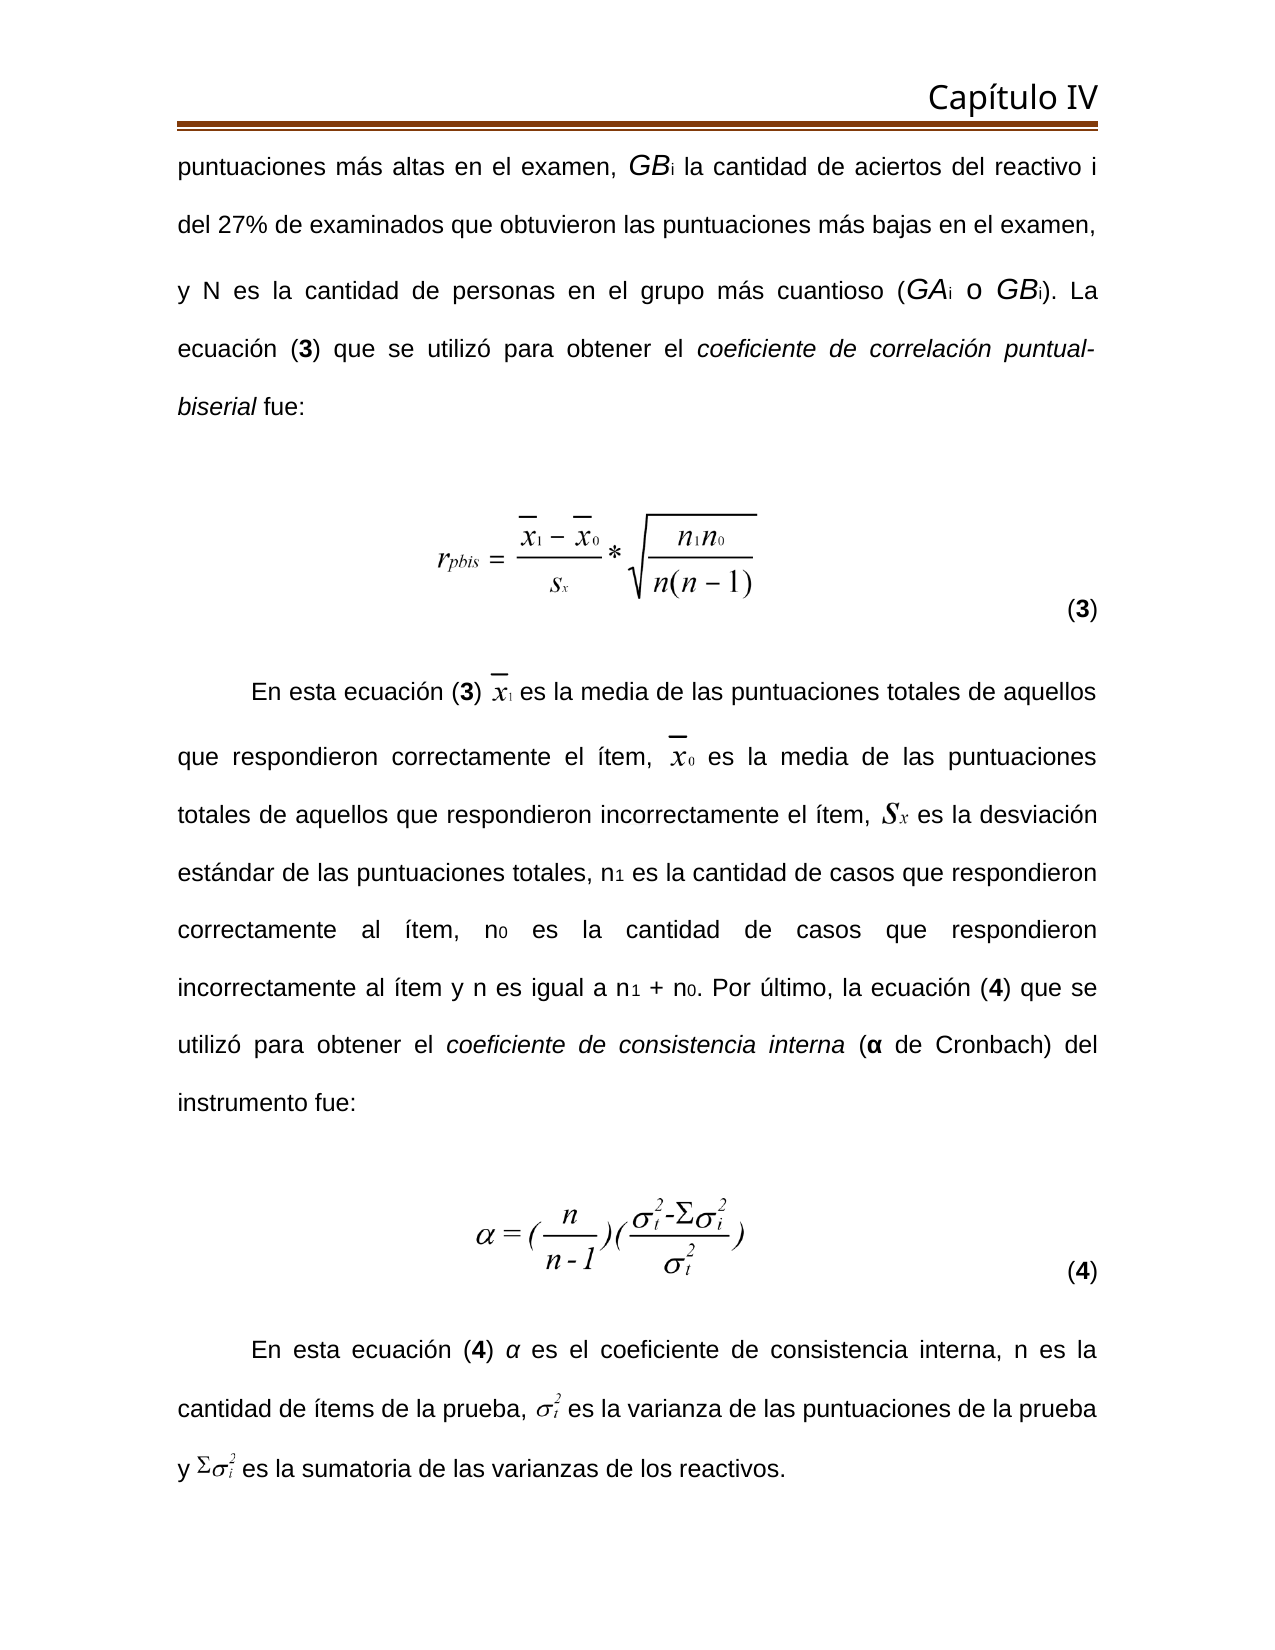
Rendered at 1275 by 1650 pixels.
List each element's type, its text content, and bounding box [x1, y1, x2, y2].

picture [534, 1392, 561, 1418]
picture [880, 799, 909, 824]
text En esta ecuación (4) α es el coeficiente de consistencia interna, n es la cantidad de ítems de la prueba, es la varianza de las puntuaciones de la prueba y es la sumatoria de las varianzas de los reactivos. [177, 1335, 1098, 1482]
picture [469, 1195, 755, 1280]
picture [196, 1451, 236, 1478]
text En esta ecuación (3) es la media de las puntuaciones totales de aquellos que respondieron correctamente el ítem, es la media de las puntuaciones totales de aquellos que respondieron incorrectamente el ítem, es la desviación estándar de las puntuaciones totales, n1 es la cantidad de casos que respondieron correctamente al ítem, n0 es la cantidad de casos que respondieron incorrectamente al ítem y n es igual a n1 + n0. Por último, la ecuación (4) que se utilizó para obtener el coeficiente de consistencia interna (α de Cronbach) del instrumento fue: [177, 672, 1098, 1117]
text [177, 148, 1098, 421]
picture [667, 734, 695, 766]
picture [489, 672, 513, 701]
picture [426, 499, 769, 617]
